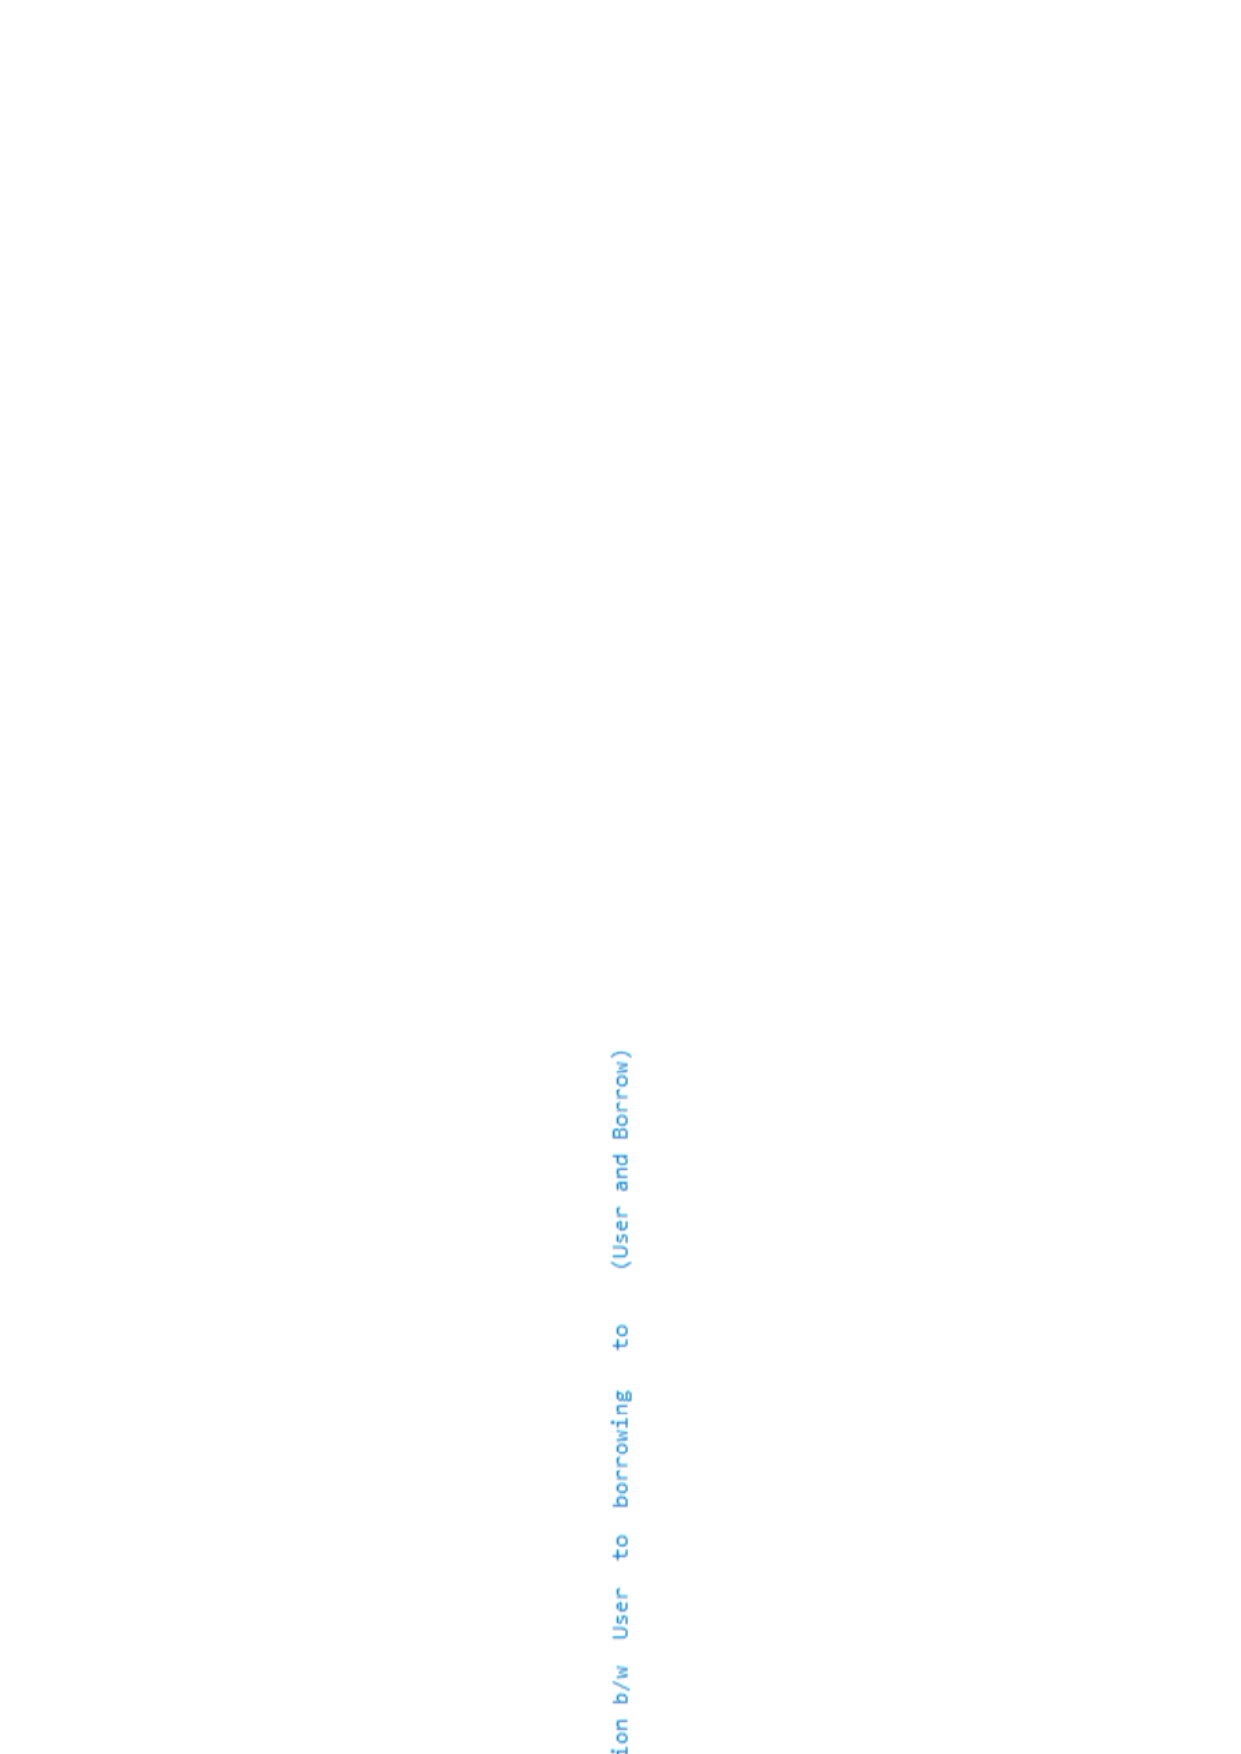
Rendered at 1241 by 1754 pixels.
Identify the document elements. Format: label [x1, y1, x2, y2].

picture [212, 1015, 737, 1754]
